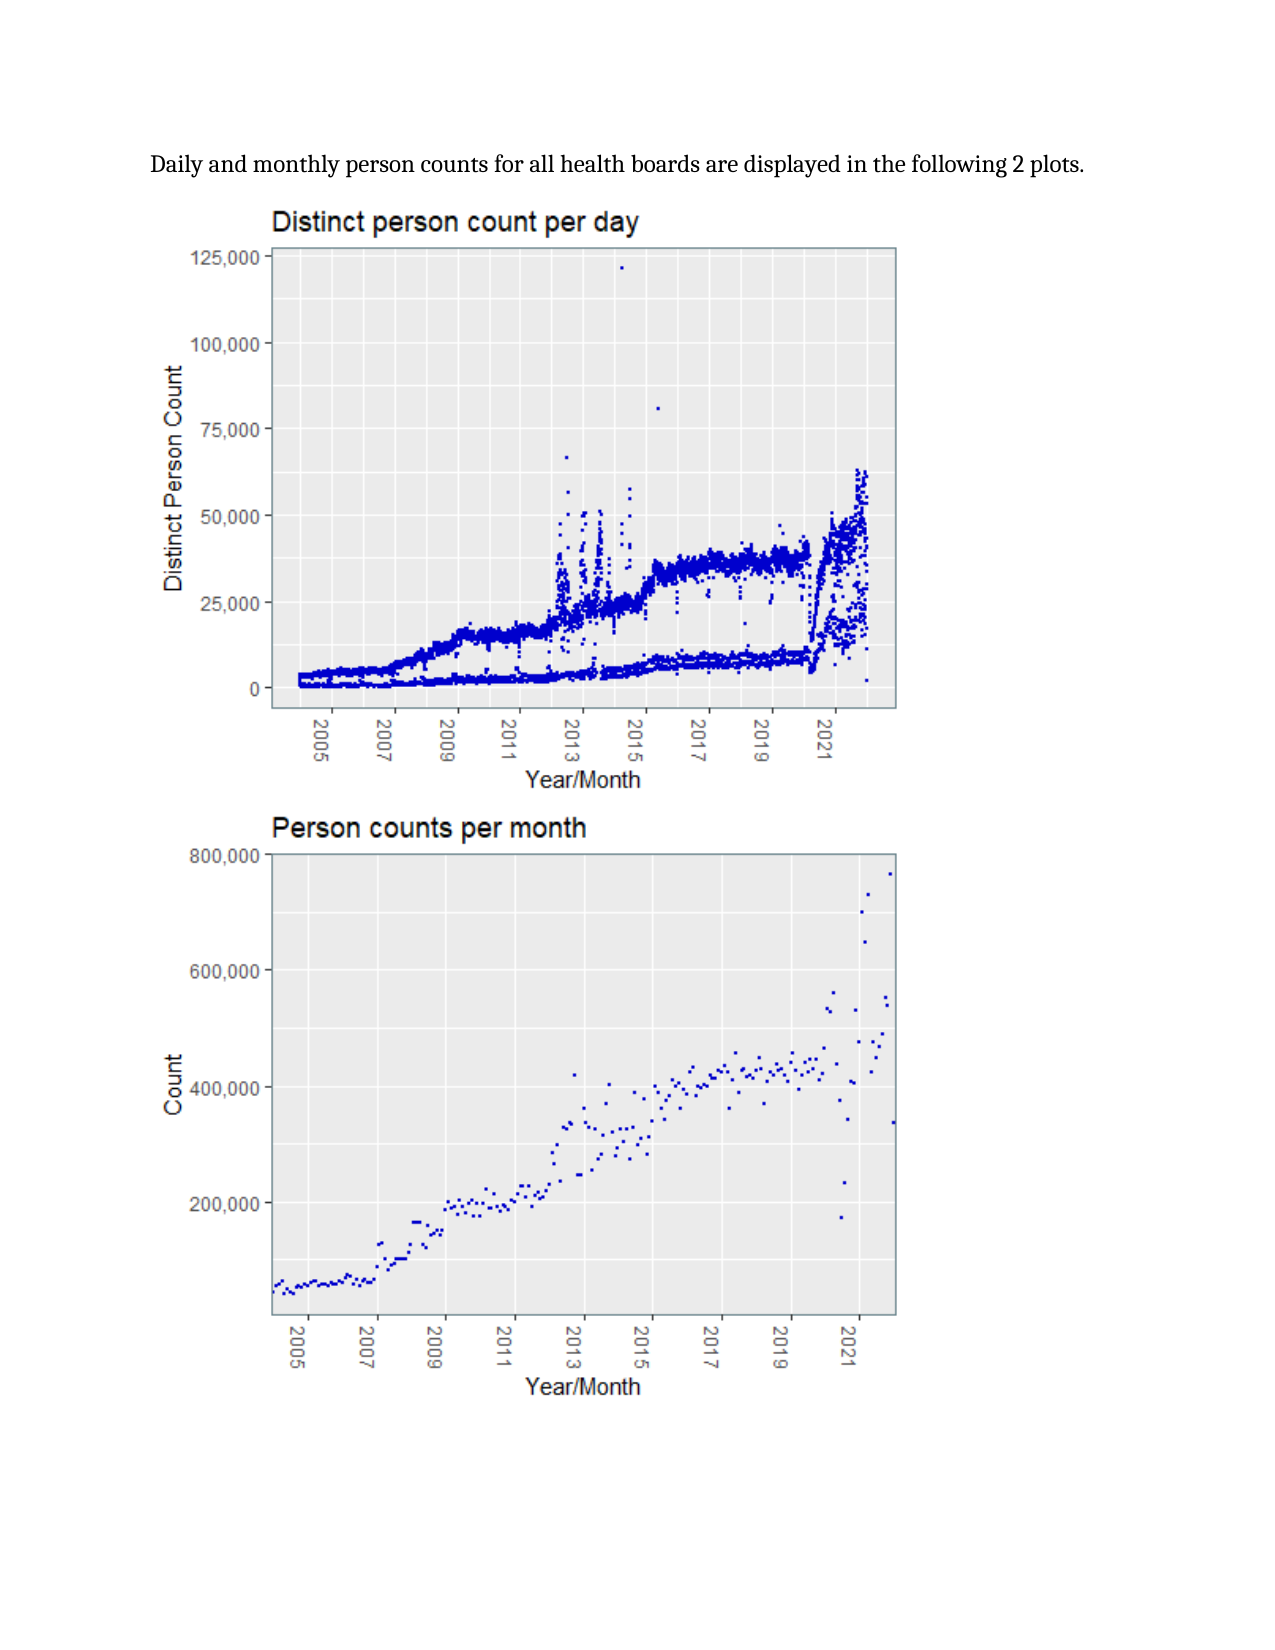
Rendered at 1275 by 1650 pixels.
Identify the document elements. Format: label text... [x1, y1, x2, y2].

text Daily and monthly person counts for all health boards are displayed in the following 2 plots. [150, 150, 1125, 179]
picture [150, 197, 908, 1411]
